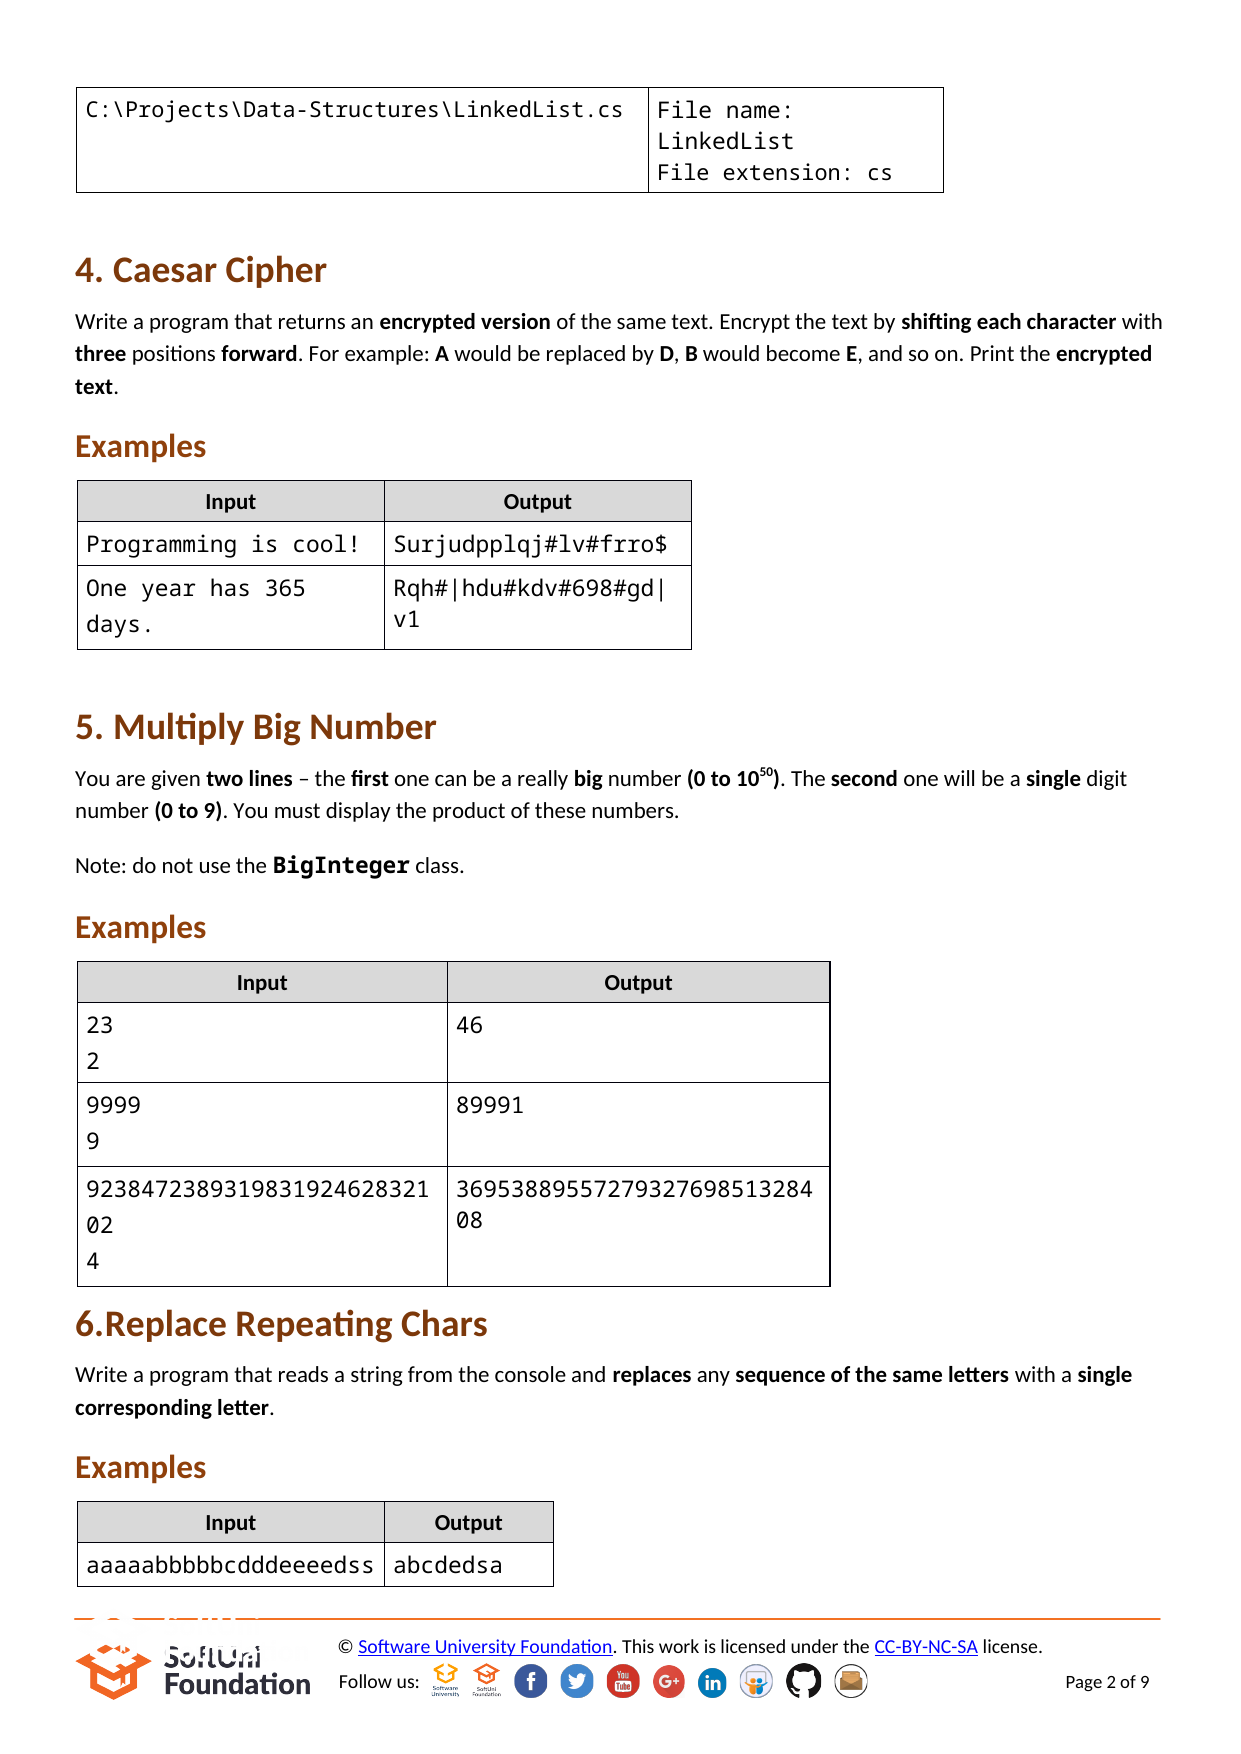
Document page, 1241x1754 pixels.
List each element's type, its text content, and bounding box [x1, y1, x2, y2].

picture [739, 1664, 773, 1698]
table_cell One year has 365 days. [78, 566, 384, 649]
subtitle Examples [75, 906, 1165, 947]
picture [606, 1664, 640, 1698]
subtitle Examples [75, 1446, 1165, 1487]
table_cell 23 2 [78, 1003, 447, 1082]
table_header Input [78, 1502, 384, 1542]
text Note: do not use the BigInteger class. [75, 849, 1165, 881]
table_cell Rqh#|hdu#kdv#698#gd|v1 [385, 566, 691, 649]
picture [514, 1664, 548, 1698]
table_header Output [385, 1502, 553, 1542]
subtitle Examples [75, 425, 1165, 466]
text You are given two lines – the first one can be a really big number (0 to 1050). The second one will be a single digit number (0 to 9). You must display the product of these numbers. [75, 764, 1165, 824]
picture [560, 1664, 594, 1698]
table_header Input [78, 481, 384, 521]
subtitle Caesar Cipher [75, 246, 1165, 292]
picture [698, 1668, 706, 1677]
picture [472, 1663, 501, 1698]
table_cell 89991 [448, 1083, 829, 1166]
table_cell 9999 9 [78, 1083, 447, 1166]
picture [719, 1668, 727, 1677]
text Write a program that returns an encrypted version of the same text. Encrypt the text by shifting each character with three positions forward. For example: A would be replaced by D, B would become E, and so on. Print the encrypted text. [75, 307, 1165, 400]
picture [711, 1680, 720, 1689]
table_cell File name: LinkedList File extension: cs [649, 88, 943, 192]
table_cell C:\Projects\Data-Structures\LinkedList.cs [77, 88, 648, 192]
table_cell Surjudpplqj#lv#frro$ [385, 522, 691, 565]
table_cell aaaaabbbbbcdddeeeedssaa [78, 1543, 384, 1586]
subtitle Multiply Big Number [75, 703, 1165, 749]
picture [431, 1663, 459, 1698]
picture [75, 1608, 310, 1700]
picture [719, 1689, 727, 1698]
table_header Output [448, 962, 829, 1002]
table_cell 3695388955727932769851328408 [448, 1167, 829, 1286]
table_cell Programming is cool! [78, 522, 384, 565]
picture [834, 1664, 868, 1698]
table_header Input [78, 962, 447, 1002]
picture [698, 1689, 706, 1698]
picture [786, 1663, 822, 1698]
table_cell 46 [448, 1003, 829, 1082]
picture [653, 1665, 685, 1698]
table_cell abcdedsa [385, 1543, 553, 1586]
table_header Output [385, 481, 691, 521]
text Write a program that reads a string from the console and replaces any sequence of the same letters with a single corresponding letter. [75, 1361, 1165, 1421]
table_cell 923847238931983192462832102 4 [78, 1167, 447, 1286]
subtitle Replace Repeating Chars [75, 1299, 1165, 1345]
